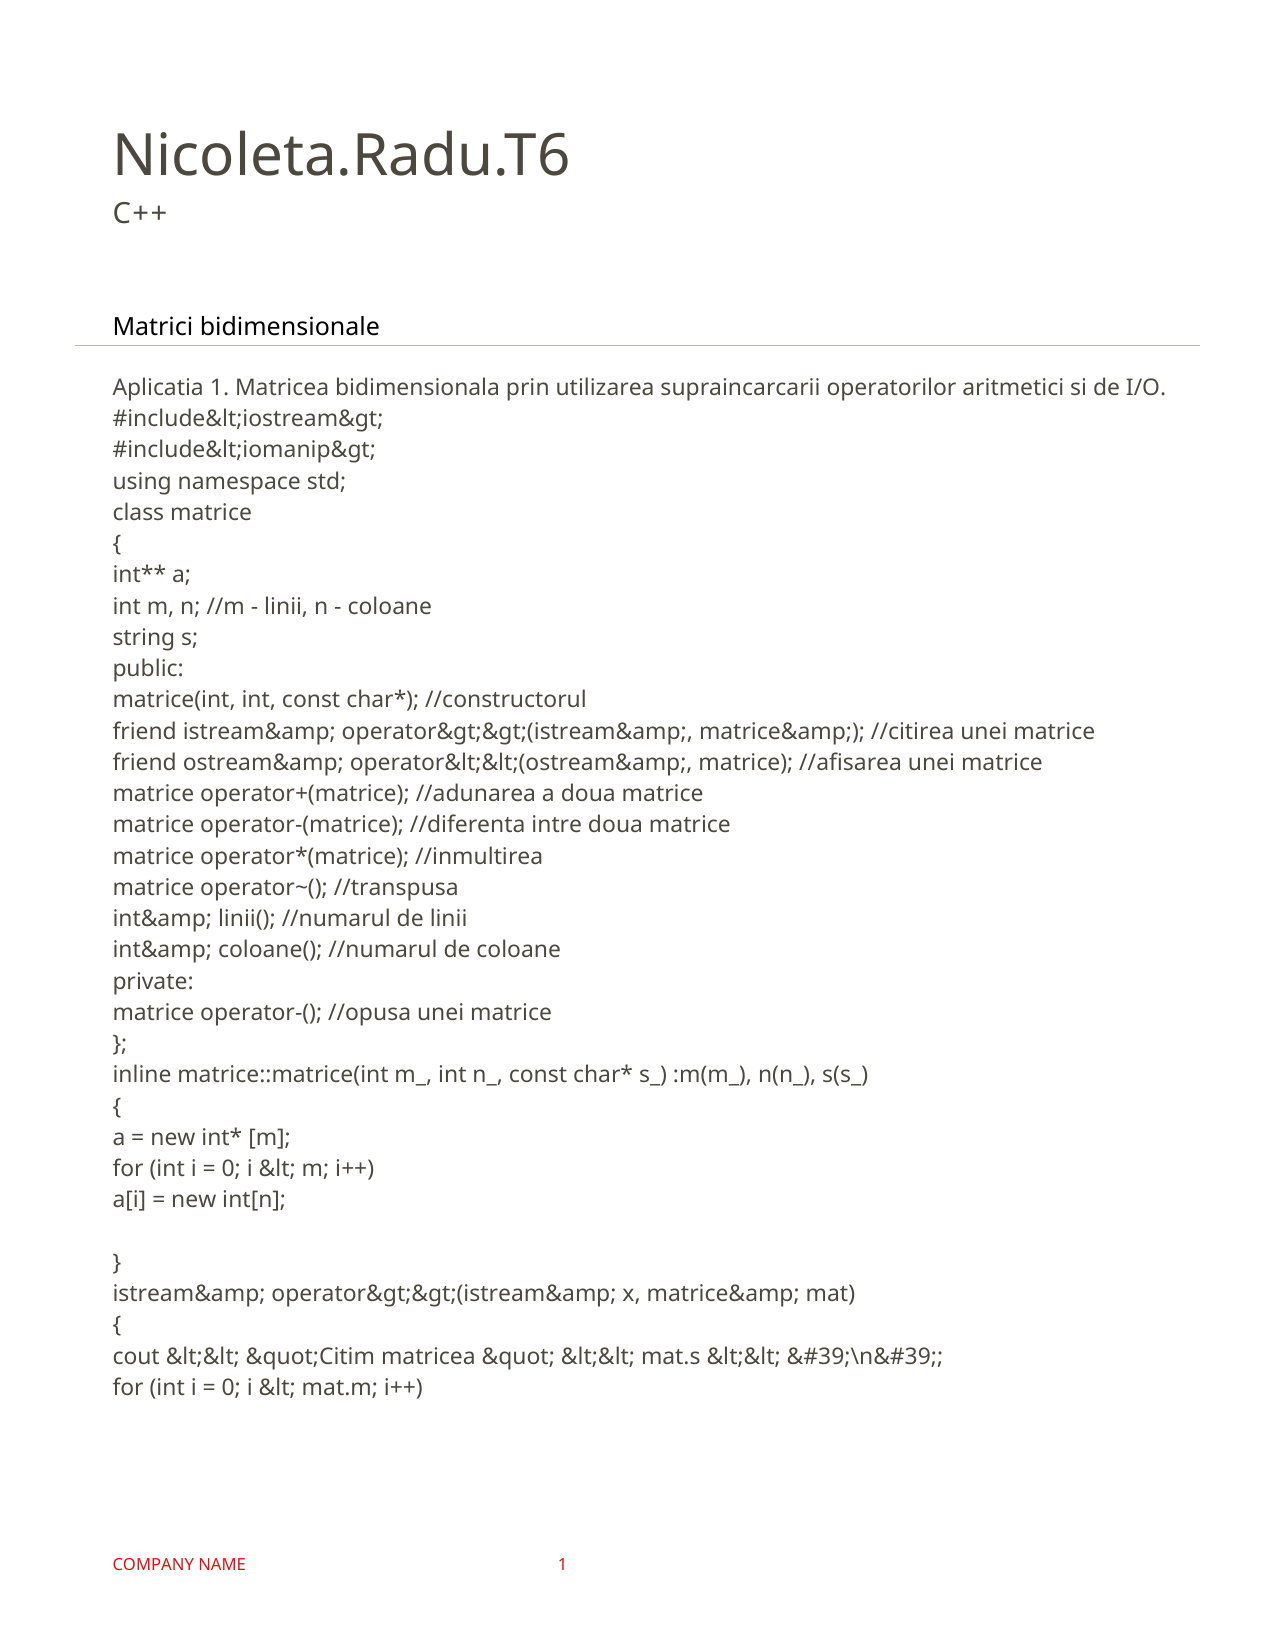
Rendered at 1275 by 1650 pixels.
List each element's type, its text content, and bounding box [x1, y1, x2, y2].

text Aplicatia 1. Matricea bidimensionala prin utilizarea supraincarcarii operatorilor aritmetici si de I/O. [75, 371, 1200, 402]
text class matrice [75, 496, 1200, 527]
text matrice operator+(matrice); //adunarea a doua matrice [75, 777, 1200, 808]
text private: [75, 965, 1200, 996]
subtitle Matrici bidimensionale [75, 309, 1200, 345]
text matrice operator~(); //transpusa [75, 871, 1200, 902]
text matrice operator*(matrice); //inmultirea [75, 840, 1200, 871]
subtitle C++ [75, 192, 1200, 232]
text { [75, 1090, 1200, 1121]
text for (int i = 0; i &lt; mat.m; i++) [75, 1371, 1200, 1402]
text #include&lt;iostream&gt; [75, 402, 1200, 433]
text for (int i = 0; i &lt; m; i++) [75, 1152, 1200, 1183]
text }; [75, 1027, 1200, 1058]
text friend ostream&amp; operator&lt;&lt;(ostream&amp;, matrice); //afisarea unei matrice [75, 746, 1200, 777]
text matrice operator-(); //opusa unei matrice [75, 996, 1200, 1027]
text using namespace std; [75, 465, 1200, 496]
text matrice(int, int, const char*); //constructorul [75, 683, 1200, 715]
text friend istream&amp; operator&gt;&gt;(istream&amp;, matrice&amp;); //citirea unei matrice [75, 715, 1200, 746]
text istream&amp; operator&gt;&gt;(istream&amp; x, matrice&amp; mat) [75, 1277, 1200, 1308]
text inline matrice::matrice(int m_, int n_, const char* s_) :m(m_), n(n_), s(s_) [75, 1058, 1200, 1090]
text #include&lt;iomanip&gt; [75, 433, 1200, 465]
text int** a; [75, 558, 1200, 590]
text matrice operator-(matrice); //diferenta intre doua matrice [75, 808, 1200, 840]
text a[i] = new int[n]; [75, 1183, 1200, 1215]
text int m, n; //m - linii, n - coloane [75, 590, 1200, 621]
text a = new int* [m]; [75, 1121, 1200, 1152]
text { [75, 1308, 1200, 1340]
text { [75, 527, 1200, 558]
text cout &lt;&lt; &quot;Citim matricea &quot; &lt;&lt; mat.s &lt;&lt; &#39;\n&#39;; [75, 1340, 1200, 1371]
text int&amp; coloane(); //numarul de coloane [75, 933, 1200, 965]
text } [75, 1246, 1200, 1277]
text public: [75, 652, 1200, 683]
title Nicoleta.Radu.T6 [75, 112, 1200, 192]
text int&amp; linii(); //numarul de linii [75, 902, 1200, 933]
text string s; [75, 621, 1200, 652]
